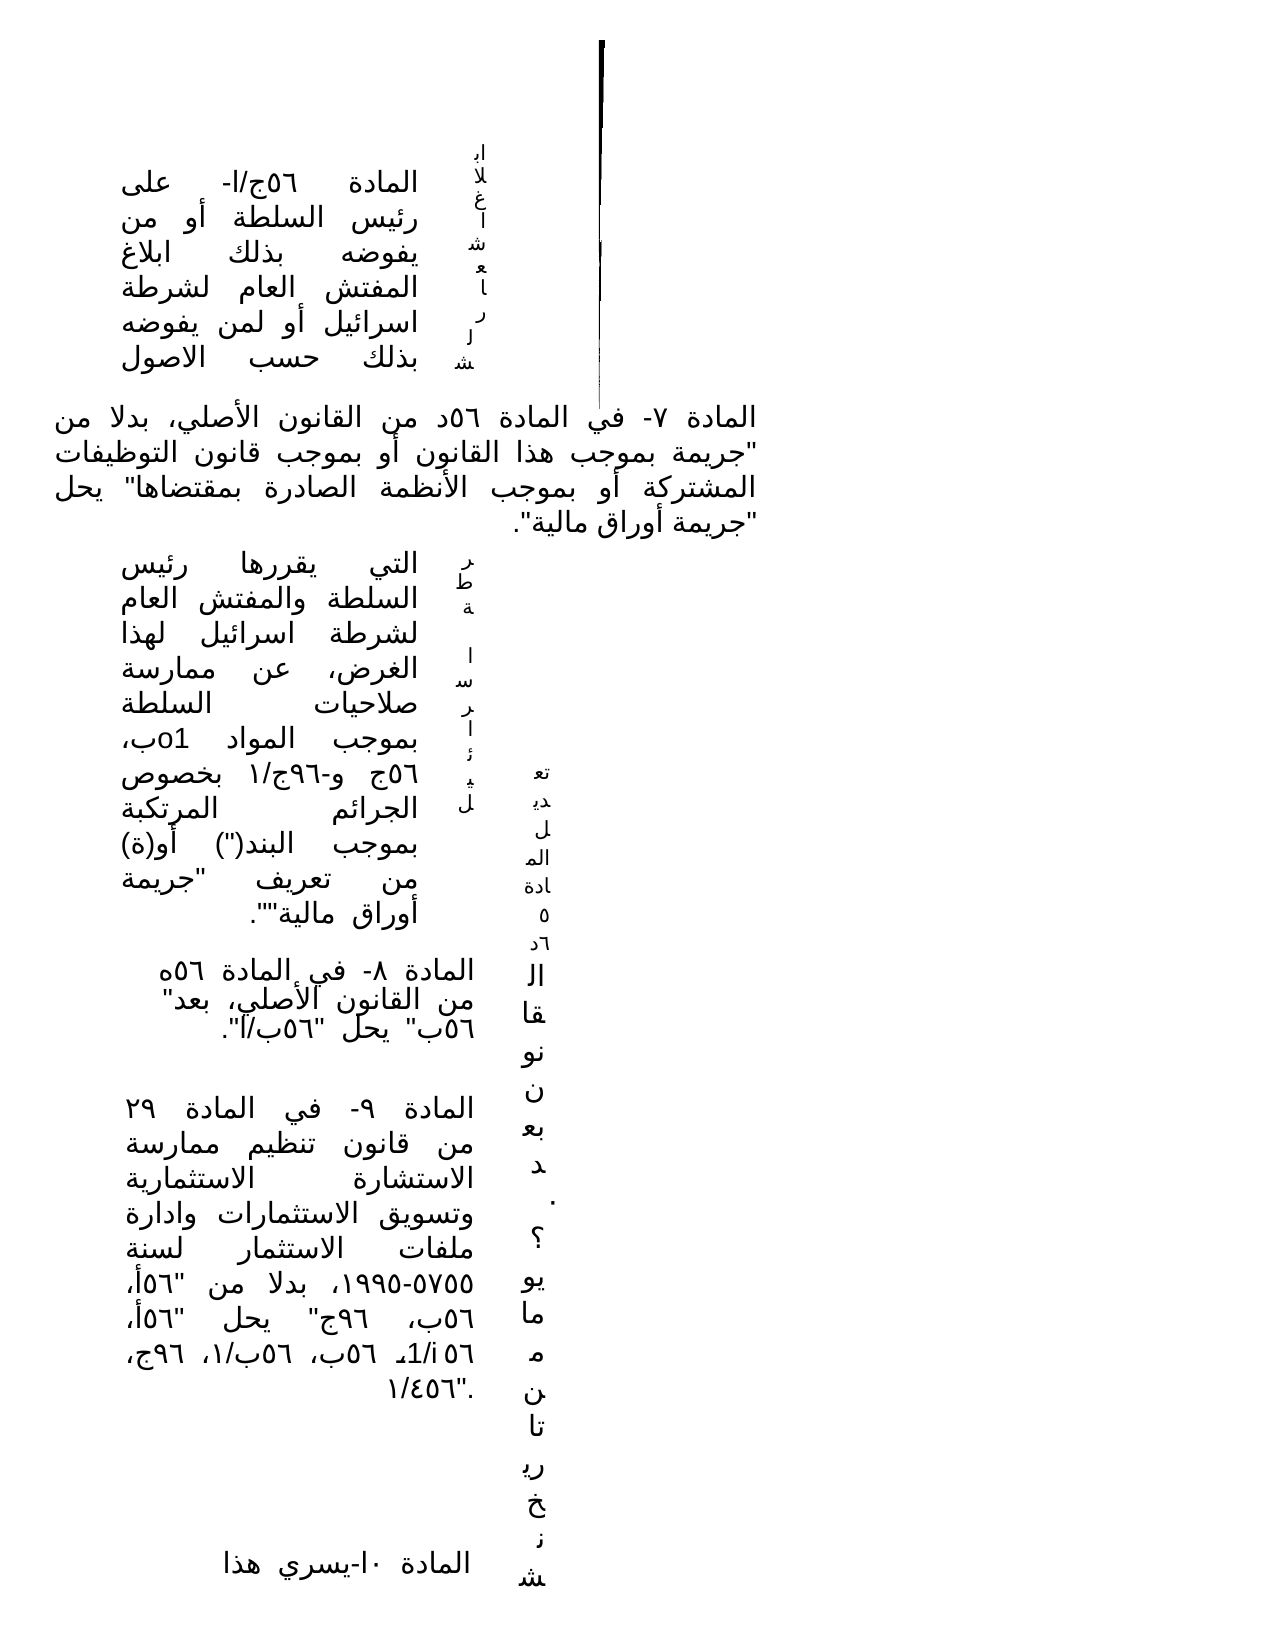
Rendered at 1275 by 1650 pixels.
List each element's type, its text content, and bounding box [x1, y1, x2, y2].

text المادة ٨- في المادة ٥٦ه من القانون الأصلي، بعد"٥٦ب" يحل "٥٦ب/ا". [126, 956, 475, 1045]
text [123, 1543, 471, 1581]
text المادة ٥٦ج/ا- على رئيس السلطة أو من يفوضه بذلك ابلاغ المفتش العام لشرطة اسرائيل أو لمن يفوضه بذلك حسب الاصول التي يقررها رئيس السلطة والمفتش العام لشرطة اسرائيل لهذا الغرض، عن ممارسة صلاحيات السلطة بموجب المواد o1ب، ٥٦ج و-٩٦ج/١ بخصوص الجرائم المرتكبة بموجب البند(") أو(ة) من تعريف "جريمة أوراق مالية"". [121, 165, 419, 399]
text تعديل المادة ٥٦د [523, 757, 550, 956]
text المادة ٠ا-يسري هذا القانون بعد ٠؟ يوما من تاريخ نشره(في هذا القانون- تاريخ بدء السريان). [517, 956, 545, 1594]
text المادة ٧- في المادة ٥٦د من القانون الأصلي، بدلا من "جريمة بموجب هذا القانون أو بموجب قانون التوظيفات المشتركة أو بموجب الأنظمة الصادرة بمقتضاها" يحل "جريمة أوراق مالية". [54, 399, 757, 539]
text ابلاغ اشعار [471, 143, 486, 323]
picture [598, 40, 605, 399]
text المادة ٩- في المادة ٢٩ من قانون تنظيم ممارسة الاستشارة الاستثمارية وتسويق الاستثمارات وادارة ملفات الاستثمار لسنة ٥٧٥٥-١٩٩٥، بدلا من "٥٦أ، ٥٦ب، ٩٦ج" يحل "٥٦أ، i٥٦/1، ٥٦ب، ٥٦ب/١، ٩٦ج، ."١/٤٥٦ [125, 1091, 475, 1406]
text المادة ٥٦ج/ا- على رئيس السلطة أو من يفوضه بذلك ابلاغ المفتش العام لشرطة اسرائيل أو لمن يفوضه بذلك حسب الاصول التي يقررها رئيس السلطة والمفتش العام لشرطة اسرائيل لهذا الغرض، عن ممارسة صلاحيات السلطة بموجب المواد o1ب، ٥٦ج و-٩٦ج/١ بخصوص الجرائم المرتكبة بموجب البند(") أو(ة) من تعريف "جريمة أوراق مالية"". [121, 539, 419, 931]
